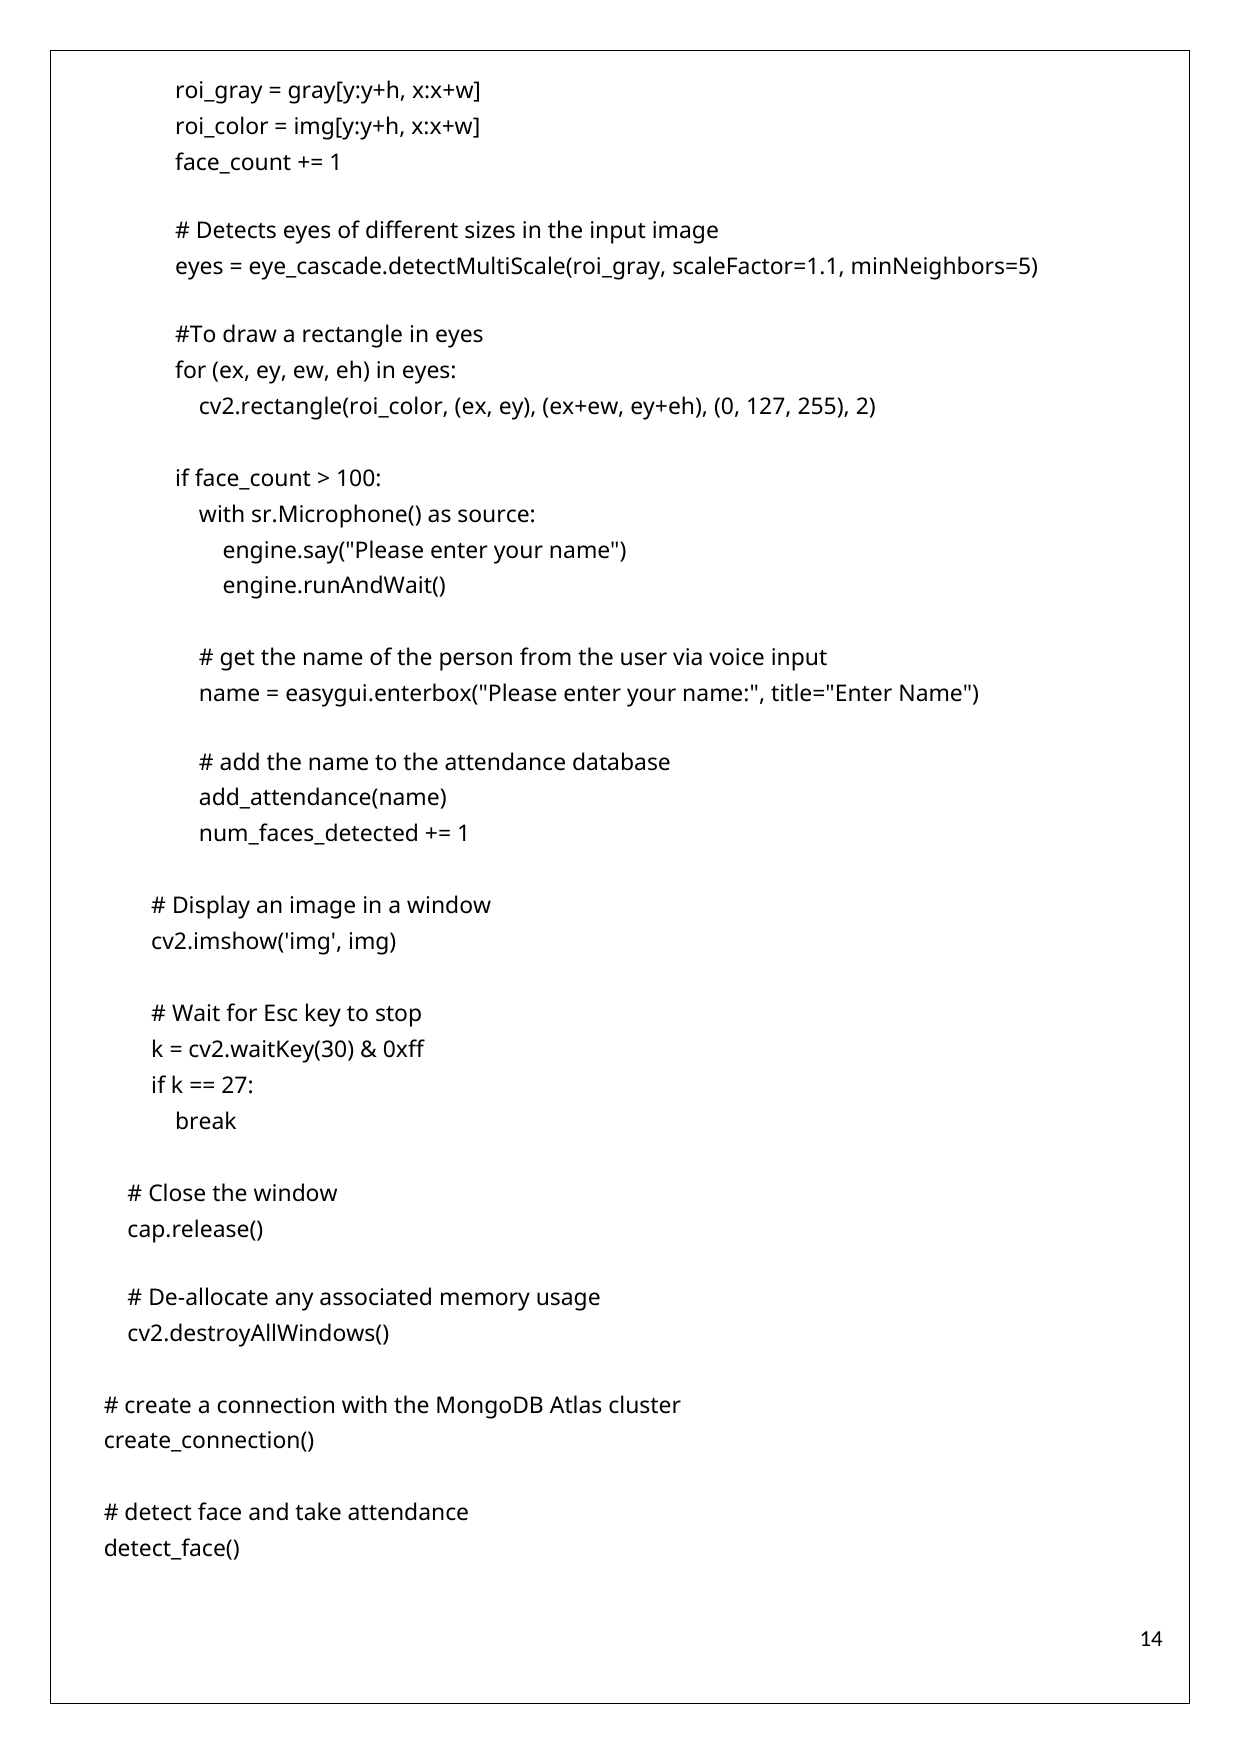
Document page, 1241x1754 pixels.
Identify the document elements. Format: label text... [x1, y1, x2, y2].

text cv2.destroyAllWindows() [103, 1317, 1162, 1348]
text eyes = eye_cascade.detectMultiScale(roi_gray, scaleFactor=1.1, minNeighbors=5) [103, 250, 1162, 281]
text if k == 27: [103, 1069, 1162, 1100]
text # Close the window [103, 1177, 1162, 1208]
text detect_face() [103, 1532, 1162, 1563]
text cv2.imshow('img', img) [103, 925, 1162, 956]
text break [103, 1105, 1162, 1136]
text engine.runAndWait() [103, 569, 1162, 601]
text # detect face and take attendance [103, 1496, 1162, 1528]
text # Wait for Esc key to stop [103, 997, 1162, 1028]
text for (ex, ey, ew, eh) in eyes: [103, 354, 1162, 385]
text add_attendance(name) [103, 781, 1162, 813]
text face_count += 1 [103, 146, 1162, 177]
text # add the name to the attendance database [103, 745, 1162, 777]
text roi_color = img[y:y+h, x:x+w] [103, 110, 1162, 141]
text # Detects eyes of different sizes in the input image [103, 214, 1162, 245]
text with sr.Microphone() as source: [103, 498, 1162, 529]
text if face_count > 100: [103, 462, 1162, 493]
text cap.release() [103, 1213, 1162, 1244]
text num_faces_detected += 1 [103, 817, 1162, 848]
text create_connection() [103, 1424, 1162, 1456]
text # De-allocate any associated memory usage [103, 1281, 1162, 1312]
text engine.say("Please enter your name") [103, 533, 1162, 565]
text #To draw a rectangle in eyes [103, 318, 1162, 349]
text # get the name of the person from the user via voice input [103, 641, 1162, 673]
text # Display an image in a window [103, 889, 1162, 920]
text roi_gray = gray[y:y+h, x:x+w] [103, 74, 1162, 105]
text name = easygui.enterbox("Please enter your name:", title="Enter Name") [103, 677, 1162, 708]
text # create a connection with the MongoDB Atlas cluster [103, 1388, 1162, 1420]
text cv2.rectangle(roi_color, (ex, ey), (ex+ew, ey+eh), (0, 127, 255), 2) [103, 390, 1162, 421]
text k = cv2.waitKey(30) & 0xff [103, 1033, 1162, 1064]
